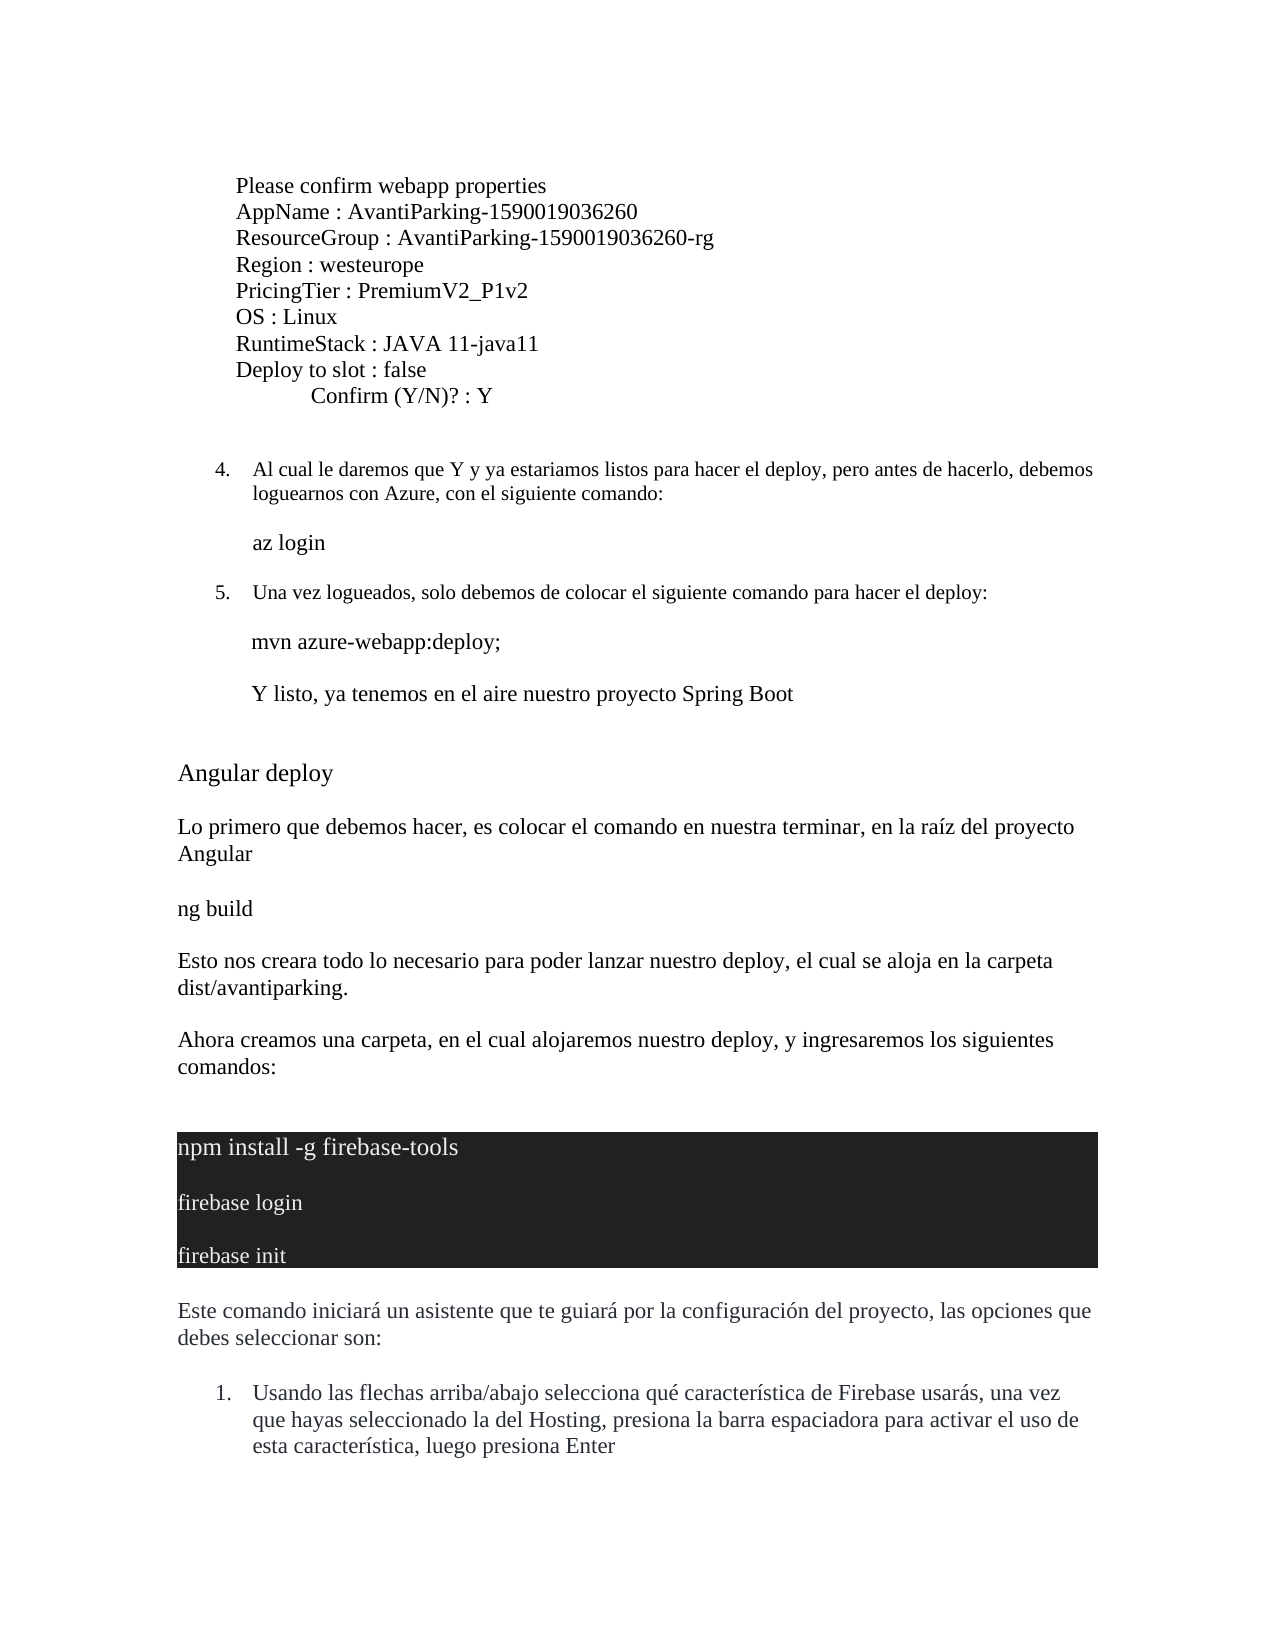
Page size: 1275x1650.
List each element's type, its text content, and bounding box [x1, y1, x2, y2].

list Al cual le daremos que Y y ya estariamos listos para hacer el deploy, pero antes de hacerlo, debemos loguearnos con Azure, con el siguiente comando: az login [215, 457, 1098, 556]
text Y listo, ya tenemos en el aire nuestro proyecto Spring Boot [251, 680, 1098, 707]
text ng build Esto nos creara todo lo necesario para poder lanzar nuestro deploy, el cual se aloja en la carpeta dist/avantiparking. [177, 895, 1098, 1000]
text Region : westeurope [236, 251, 1098, 277]
subtitle Angular deploy [177, 758, 1098, 787]
text Ahora creamos una carpeta, en el cual alojaremos nuestro deploy, y ingresaremos los siguientes comandos: [177, 1026, 1098, 1079]
text ResourceGroup : AvantiParking-1590019036260-rg [236, 224, 1098, 251]
list Usando las flechas arriba/abajo selecciona qué característica de Firebase usarás, una vez que hayas seleccionado la del Hosting, presiona la barra espaciadora para activar el uso de esta característica, luego presiona Enter [215, 1379, 1098, 1458]
text OS : Linux [236, 303, 1098, 330]
text PricingTier : PremiumV2_P1v2 [236, 277, 1098, 303]
text Lo primero que debemos hacer, es colocar el comando en nuestra terminar, en la raíz del proyecto Angular [177, 813, 1098, 895]
text npm install -g firebase-tools [177, 1132, 1098, 1161]
text firebase login [177, 1189, 1098, 1216]
text mvn azure-webapp:deploy; [251, 628, 1098, 654]
text firebase init [177, 1242, 1098, 1268]
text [236, 148, 1098, 198]
list Confirm (Y/N)? : Y [311, 382, 1098, 409]
list Una vez logueados, solo debemos de colocar el siguiente comando para hacer el deploy: [215, 579, 1098, 604]
text AppName : AvantiParking-1590019036260 [236, 198, 1098, 224]
text Deploy to slot : false [236, 356, 1098, 382]
text Este comando iniciará un asistente que te guiará por la configuración del proyecto, las opciones que debes seleccionar son: [177, 1298, 1098, 1350]
text RuntimeStack : JAVA 11-java11 [236, 330, 1098, 356]
